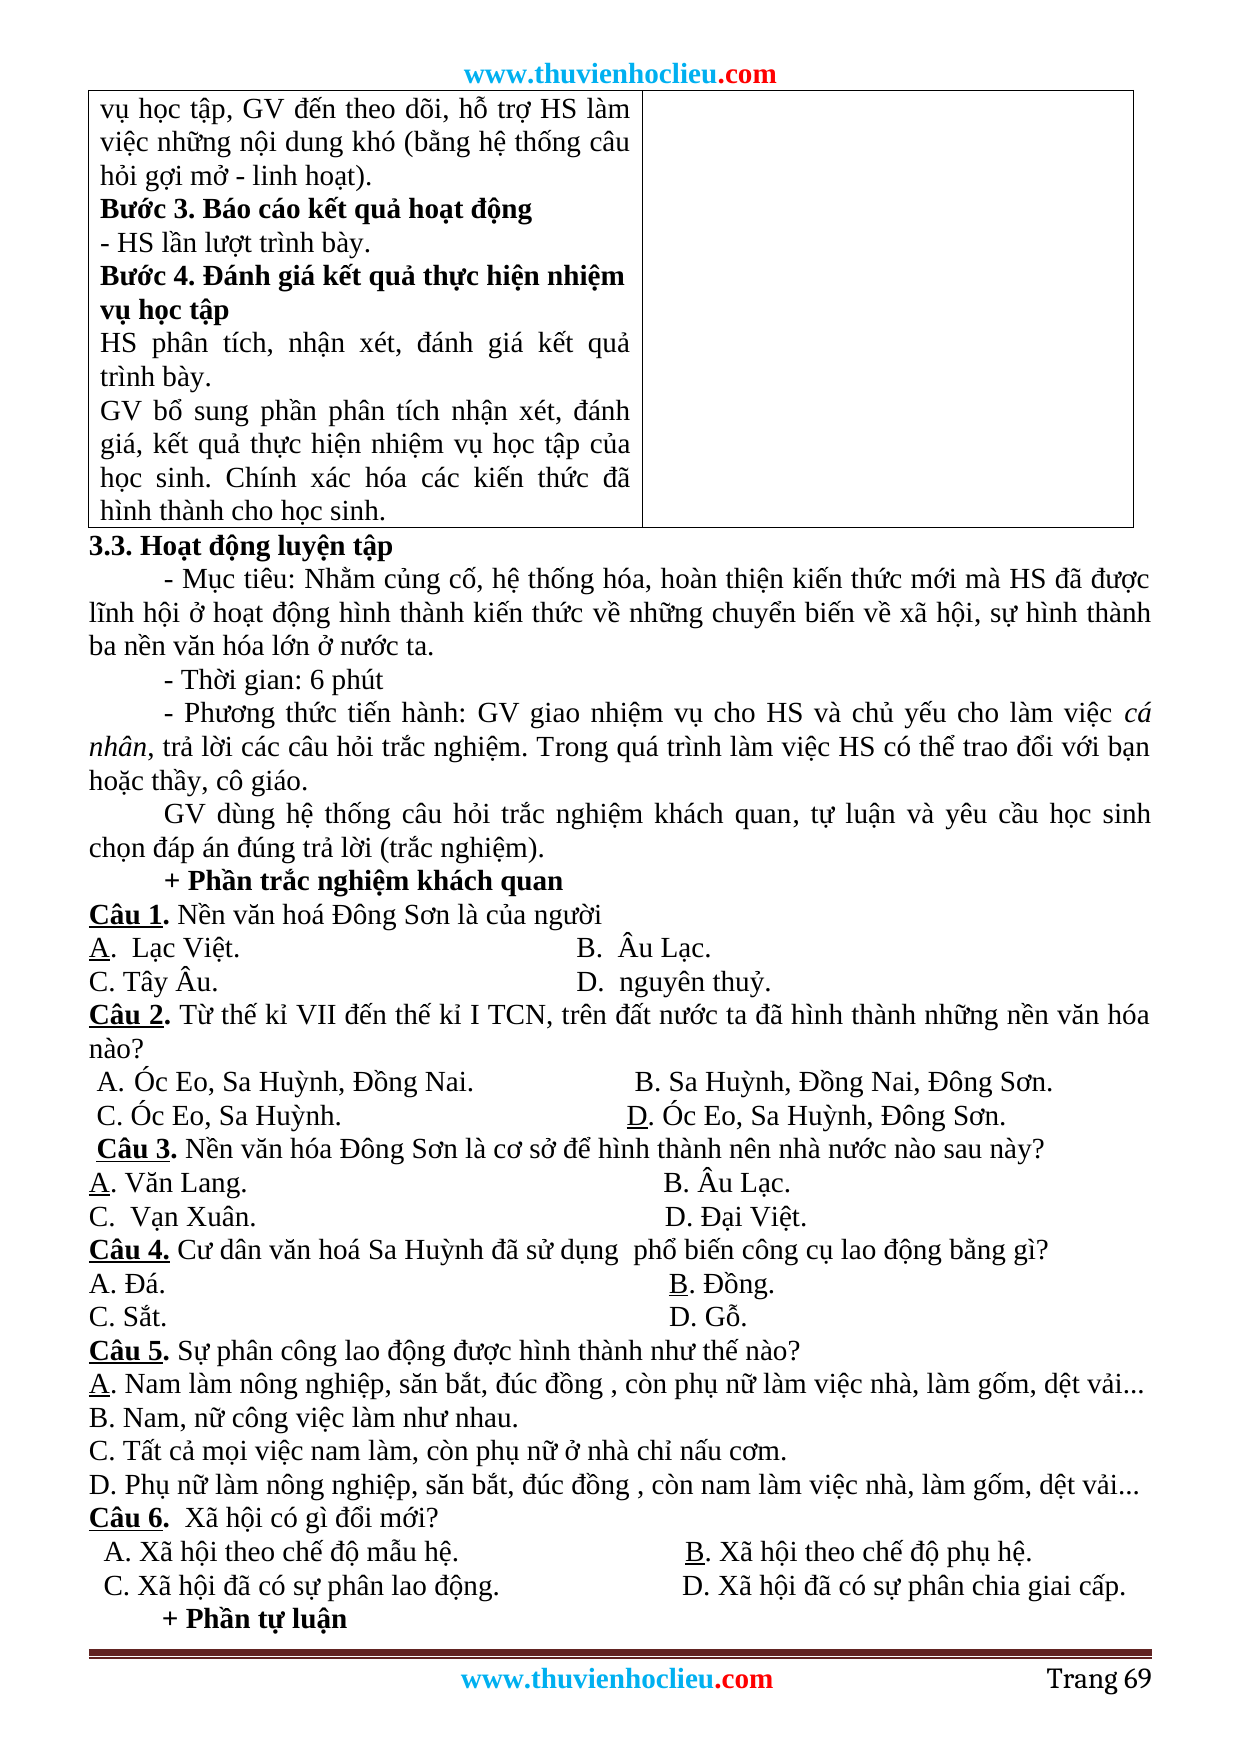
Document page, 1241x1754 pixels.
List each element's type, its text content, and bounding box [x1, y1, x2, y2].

list Óc Eo, Sa Huỳnh, Đồng Nai. B. Sa Huỳnh, Đồng Nai, Đông Sơn. [96, 1064, 1152, 1098]
text - Thời gian: 6 phút [89, 662, 1152, 696]
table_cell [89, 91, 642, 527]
text B. Nam, nữ công việc làm như nhau. [89, 1400, 1152, 1433]
text + Phần trắc nghiệm khách quan [89, 863, 1152, 897]
text C. Xã hội đã có sự phân lao động. D. Xã hội đã có sự phân chia giai cấp. [89, 1568, 1152, 1601]
text + Phần tự luận [89, 1601, 1152, 1635]
text C. Tây Âu. D. nguyên thuỷ. [89, 964, 1152, 997]
text Câu 1. Nền văn hoá Đông Sơn là của người [89, 897, 1152, 930]
text 3.3. Hoạt động luyện tập [89, 528, 1152, 561]
text C. Vạn Xuân. D. Đại Việt. [89, 1199, 1152, 1232]
text C. Tất cả mọi việc nam làm, còn phụ nữ ở nhà chỉ nấu cơm. [89, 1433, 1152, 1467]
text A. Văn Lang. B. Âu Lạc. [89, 1165, 1152, 1199]
text A. Lạc Việt. B. Âu Lạc. [89, 930, 1152, 964]
text C. Óc Eo, Sa Huỳnh. D. Óc Eo, Sa Huỳnh, Đông Sơn. [96, 1098, 1152, 1132]
text C. Sắt. D. Gỗ. [89, 1299, 1152, 1333]
text Câu 4. Cư dân văn hoá Sa Huỳnh đã sử dụng phổ biến công cụ lao động bằng gì? [89, 1232, 1152, 1266]
text Câu 3. Nền văn hóa Đông Sơn là cơ sở để hình thành nên nhà nước nào sau này? [96, 1132, 1152, 1165]
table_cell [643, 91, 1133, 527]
text A. Nam làm nông nghiệp, săn bắt, đúc đồng , còn phụ nữ làm việc nhà, làm gốm, dệt vải... [89, 1366, 1152, 1400]
text Câu 2. Từ thế kỉ VII đến thế kỉ I TCN, trên đất nước ta đã hình thành những nền văn hóa nào? [89, 997, 1152, 1064]
text Câu 5. Sự phân công lao động được hình thành như thế nào? [89, 1333, 1152, 1366]
text A. Đá. B. Đồng. [89, 1266, 1152, 1299]
text D. Phụ nữ làm nông nghiệp, săn bắt, đúc đồng , còn nam làm việc nhà, làm gốm, dệt vải... [89, 1467, 1152, 1501]
text - Mục tiêu: Nhằm củng cố, hệ thống hóa, hoàn thiện kiến thức mới mà HS đã được lĩnh hội ở hoạt động hình thành kiến thức về những chuyển biến về xã hội, sự hình thành ba nền văn hóa lớn ở nước ta. [89, 561, 1152, 662]
text GV dùng hệ thống câu hỏi trắc nghiệm khách quan, tự luận và yêu cầu học sinh chọn đáp án đúng trả lời (trắc nghiệm). [89, 796, 1152, 863]
text A. Xã hội theo chế độ mẫu hệ. B. Xã hội theo chế độ phụ hệ. [89, 1534, 1152, 1568]
text Câu 6. Xã hội có gì đổi mới? [89, 1501, 1152, 1534]
text - Phương thức tiến hành: GV giao nhiệm vụ cho HS và chủ yếu cho làm việc cá nhân, trả lời các câu hỏi trắc nghiệm. Trong quá trình làm việc HS có thể trao đổi với bạn hoặc thầy, cô giáo. [89, 696, 1152, 796]
